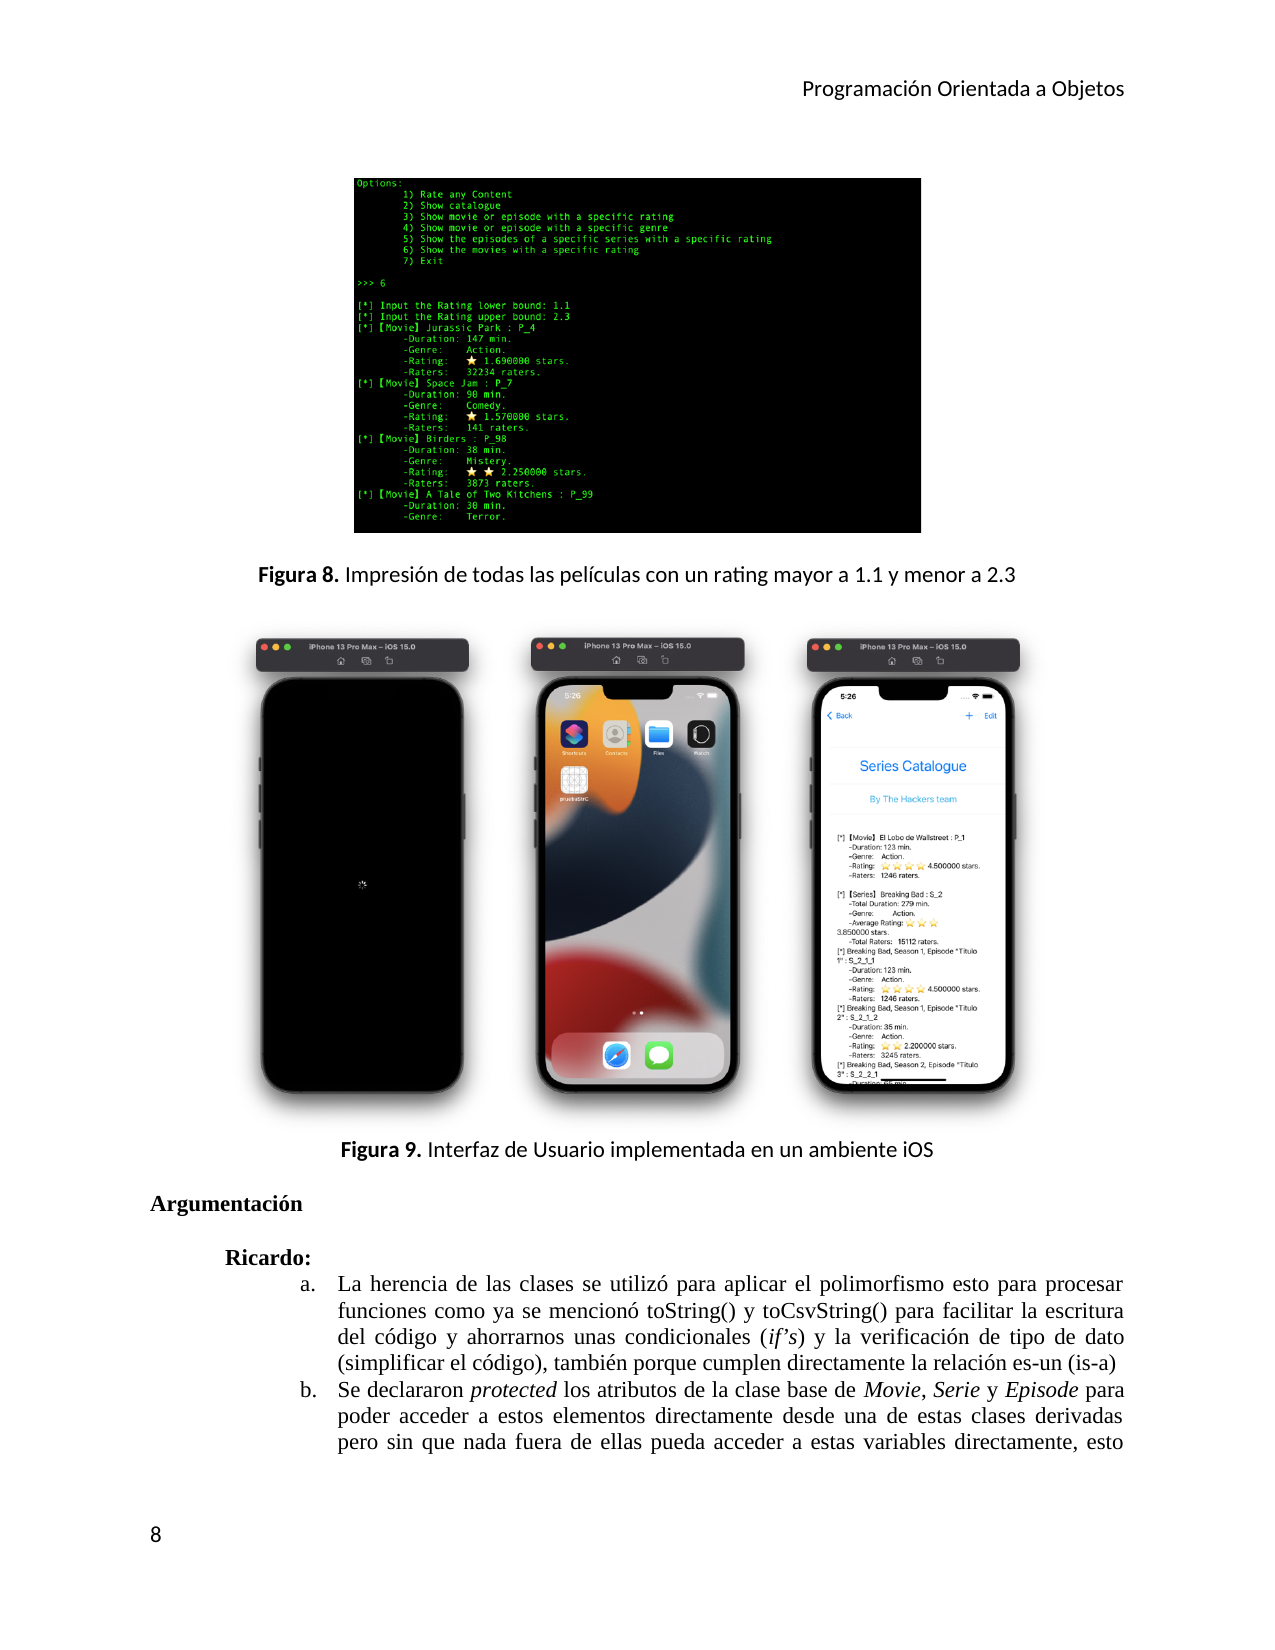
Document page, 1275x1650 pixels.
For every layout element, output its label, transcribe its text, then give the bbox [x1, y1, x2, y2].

text Figura 8. Impresión de todas las películas con un rating mayor a 1.1 y menor a 2.3 [150, 560, 1125, 588]
text Argumentación [150, 1189, 1125, 1216]
picture [225, 616, 1050, 1136]
text Ricardo: [225, 1244, 1125, 1270]
text Figura 9. Interfaz de Usuario implementada en un ambiente iOS [150, 1135, 1125, 1163]
picture [354, 178, 922, 533]
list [300, 1376, 1125, 1455]
list La herencia de las clases se utilizó para aplicar el polimorfismo esto para procesar funciones como ya se mencionó toString() y toCsvString() para facilitar la escritura del código y ahorrarnos unas condicionales (if’s) y la verificación de tipo de dato (simplificar el código), también porque cumplen directamente la relación es-un (is-a) [300, 1270, 1125, 1376]
